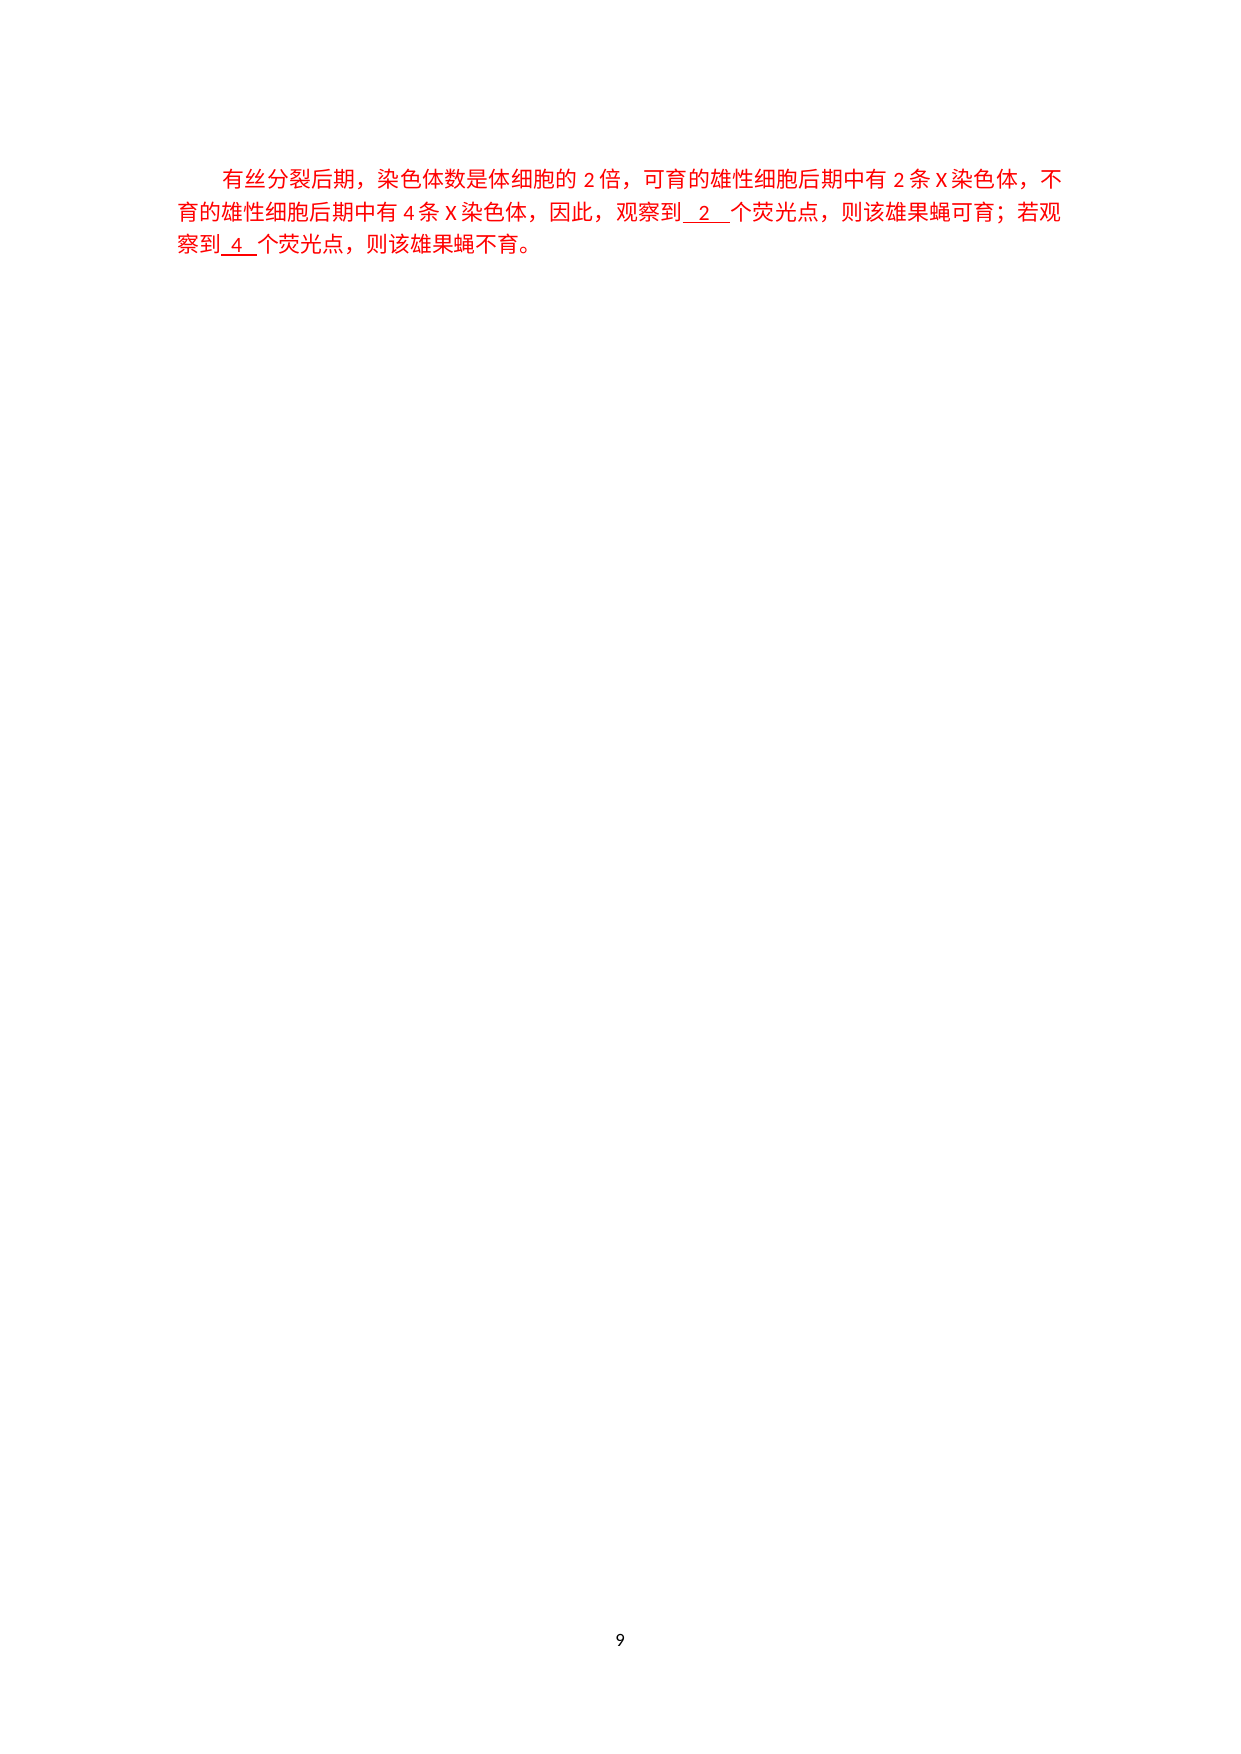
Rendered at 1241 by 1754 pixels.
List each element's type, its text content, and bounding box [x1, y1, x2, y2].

text 有丝分裂后期，染色体数是体细胞的2倍，可育的雄性细胞后期中有2条X染色体，不育的雄性细胞后期中有4条X染色体，因此，观察到 2 个荧光点，则该雄果蝇可育；若观察到 4 个荧光点，则该雄果蝇不育。 [177, 162, 1063, 259]
